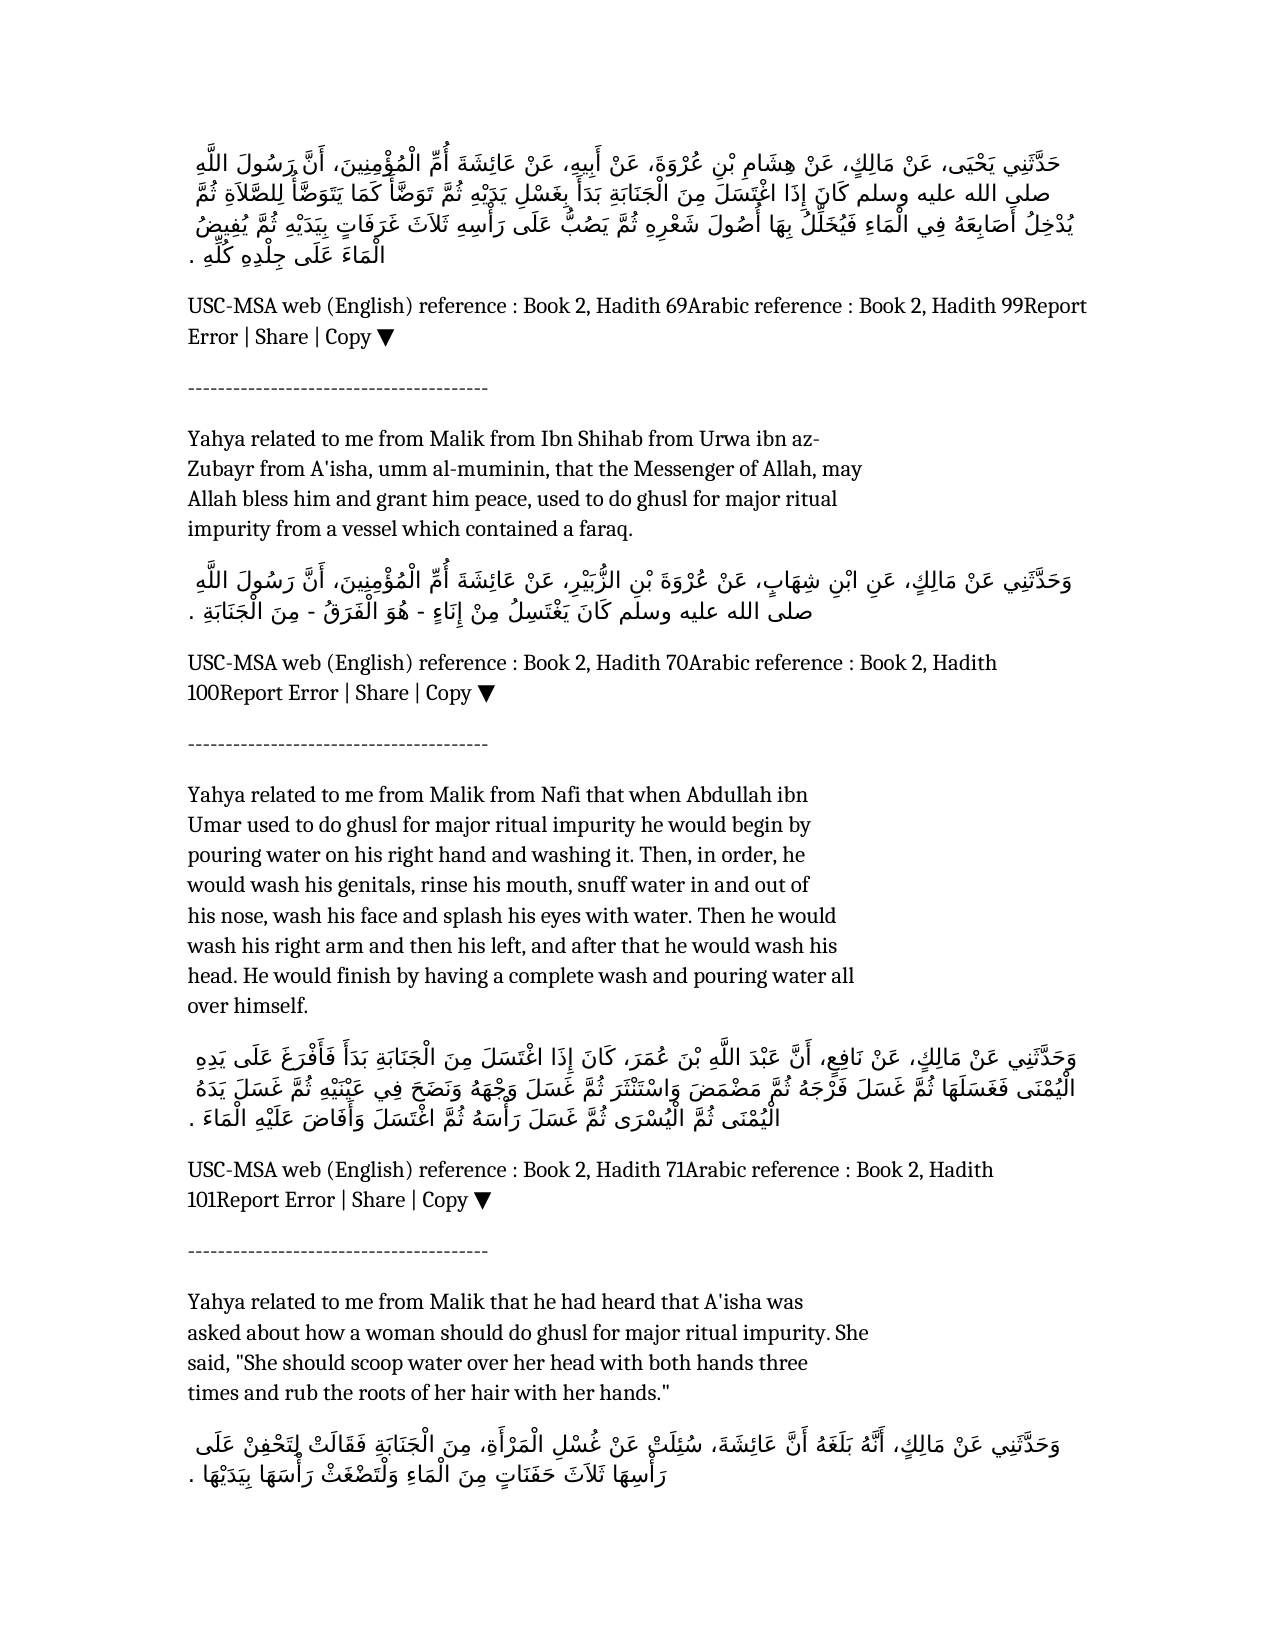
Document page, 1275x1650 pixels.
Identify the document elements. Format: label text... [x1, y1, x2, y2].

text USC-MSA web (English) reference : Book 2, Hadith 69Arabic reference : Book 2, Hadith 99Report Error | Share | Copy ▼ [187, 293, 1087, 350]
text USC-MSA web (English) reference : Book 2, Hadith 71Arabic reference : Book 2, Hadith 101Report Error | Share | Copy ▼ [187, 1157, 1087, 1213]
text حَدَّثَنِي يَحْيَى، عَنْ مَالِكٍ، عَنْ هِشَامِ بْنِ عُرْوَةَ، عَنْ أَبِيهِ، عَنْ عَائِشَةَ أُمِّ الْمُؤْمِنِينَ، أَنَّ رَسُولَ اللَّهِ صلى الله عليه وسلم كَانَ إِذَا اغْتَسَلَ مِنَ الْجَنَابَةِ بَدَأَ بِغَسْلِ يَدَيْهِ ثُمَّ تَوَضَّأَ كَمَا يَتَوَضَّأُ لِلصَّلاَةِ ثُمَّ يُدْخِلُ أَصَابِعَهُ فِي الْمَاءِ فَيُخَلِّلُ بِهَا أُصُولَ شَعْرِهِ ثُمَّ يَصُبُّ عَلَى رَأْسِهِ ثَلاَثَ غَرَفَاتٍ بِيَدَيْهِ ثُمَّ يُفِيضُ الْمَاءَ عَلَى جِلْدِهِ كُلِّهِ ‏.‏ [187, 150, 1087, 268]
text وَحَدَّثَنِي عَنْ مَالِكٍ، عَنْ نَافِعٍ، أَنَّ عَبْدَ اللَّهِ بْنَ عُمَرَ، كَانَ إِذَا اغْتَسَلَ مِنَ الْجَنَابَةِ بَدَأَ فَأَفْرَغَ عَلَى يَدِهِ الْيُمْنَى فَغَسَلَهَا ثُمَّ غَسَلَ فَرْجَهُ ثُمَّ مَضْمَضَ وَاسْتَنْثَرَ ثُمَّ غَسَلَ وَجْهَهُ وَنَضَحَ فِي عَيْنَيْهِ ثُمَّ غَسَلَ يَدَهُ الْيُمْنَى ثُمَّ الْيُسْرَى ثُمَّ غَسَلَ رَأْسَهُ ثُمَّ اغْتَسَلَ وَأَفَاضَ عَلَيْهِ الْمَاءَ ‏.‏ [187, 1044, 1087, 1132]
text ---------------------------------------- [187, 731, 1087, 757]
text Yahya related to me from Malik that he had heard that A'isha was asked about how a woman should do ghusl for major ritual impurity. She said, "She should scoop water over her head with both hands three times and rub the roots of her hair with her hands." [187, 1289, 1087, 1406]
text وَحَدَّثَنِي عَنْ مَالِكٍ، عَنِ ابْنِ شِهَابٍ، عَنْ عُرْوَةَ بْنِ الزُّبَيْرِ، عَنْ عَائِشَةَ أُمِّ الْمُؤْمِنِينَ، أَنَّ رَسُولَ اللَّهِ صلى الله عليه وسلم كَانَ يَغْتَسِلُ مِنْ إِنَاءٍ - هُوَ الْفَرَقُ - مِنَ الْجَنَابَةِ ‏.‏ [187, 567, 1087, 624]
text ---------------------------------------- [187, 1238, 1087, 1264]
text Yahya related to me from Malik from Ibn Shihab from Urwa ibn az- Zubayr from A'isha, umm al-muminin, that the Messenger of Allah, may Allah bless him and grant him peace, used to do ghusl for major ritual impurity from a vessel which contained a faraq. [187, 426, 1087, 543]
text وَحَدَّثَنِي عَنْ مَالِكٍ، أَنَّهُ بَلَغَهُ أَنَّ عَائِشَةَ، سُئِلَتْ عَنْ غُسْلِ الْمَرْأَةِ، مِنَ الْجَنَابَةِ فَقَالَتْ لِتَحْفِنْ عَلَى رَأْسِهَا ثَلاَثَ حَفَنَاتٍ مِنَ الْمَاءِ وَلْتَضْغَثْ رَأْسَهَا بِيَدَيْهَا ‏.‏ [187, 1431, 1087, 1488]
text USC-MSA web (English) reference : Book 2, Hadith 70Arabic reference : Book 2, Hadith 100Report Error | Share | Copy ▼ [187, 649, 1087, 706]
text ---------------------------------------- [187, 374, 1087, 401]
text Yahya related to me from Malik from Nafi that when Abdullah ibn Umar used to do ghusl for major ritual impurity he would begin by pouring water on his right hand and washing it. Then, in order, he would wash his genitals, rinse his mouth, snuff water in and out of his nose, wash his face and splash his eyes with water. Then he would wash his right arm and then his left, and after that he would wash his head. He would finish by having a complete wash and pouring water all over himself. [187, 782, 1087, 1019]
